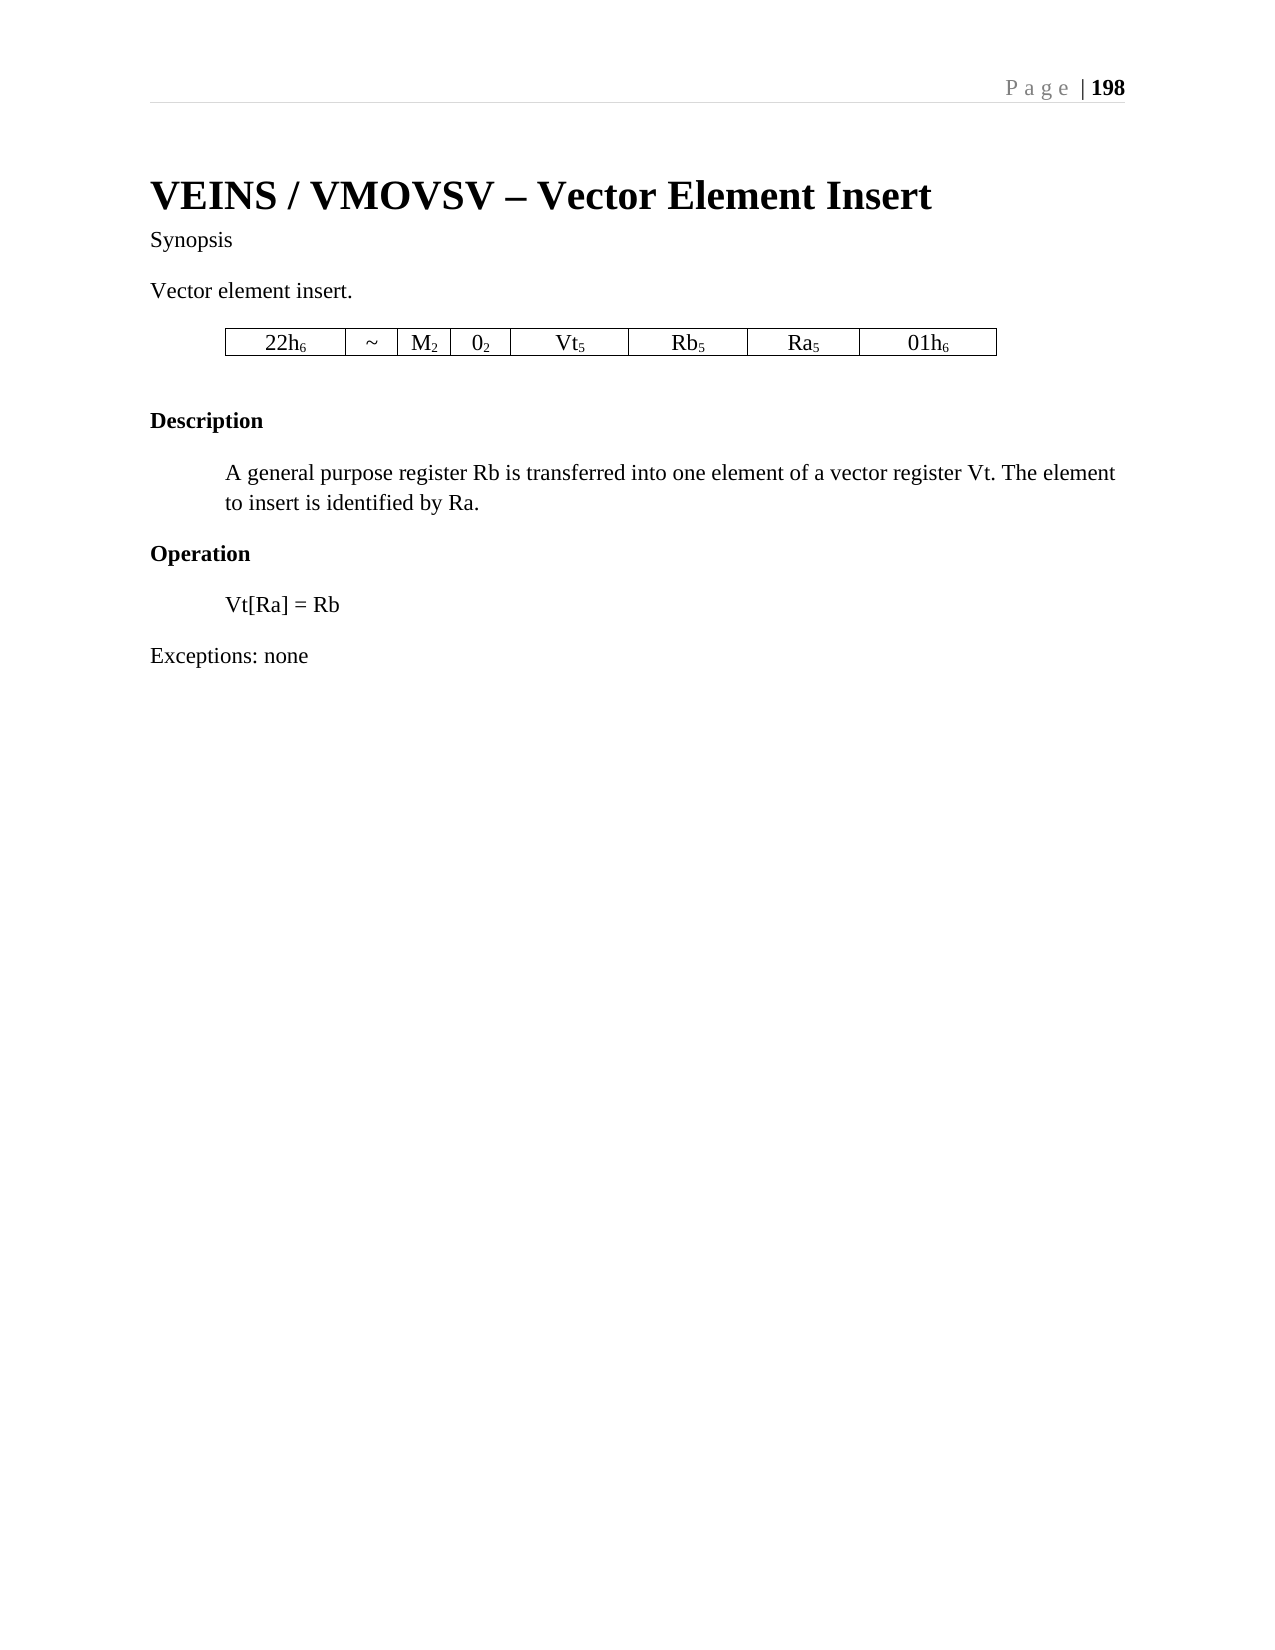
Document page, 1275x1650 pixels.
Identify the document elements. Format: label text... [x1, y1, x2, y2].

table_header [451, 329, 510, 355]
text Description [150, 407, 1125, 434]
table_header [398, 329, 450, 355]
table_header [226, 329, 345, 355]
subtitle VEINS / VMOVSV – Vector Element Insert [150, 171, 1125, 219]
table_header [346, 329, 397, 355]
text Vector element insert. [150, 277, 1125, 303]
text Vt[Ra] = Rb [225, 591, 1125, 617]
text Operation [150, 540, 1125, 566]
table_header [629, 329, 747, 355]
text A general purpose register Rb is transferred into one element of a vector register Vt. The element to insert is identified by Ra. [225, 458, 1125, 515]
text Synopsis [150, 226, 1125, 252]
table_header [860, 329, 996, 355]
text Exceptions: none [150, 642, 1125, 668]
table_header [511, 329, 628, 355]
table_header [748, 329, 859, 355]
